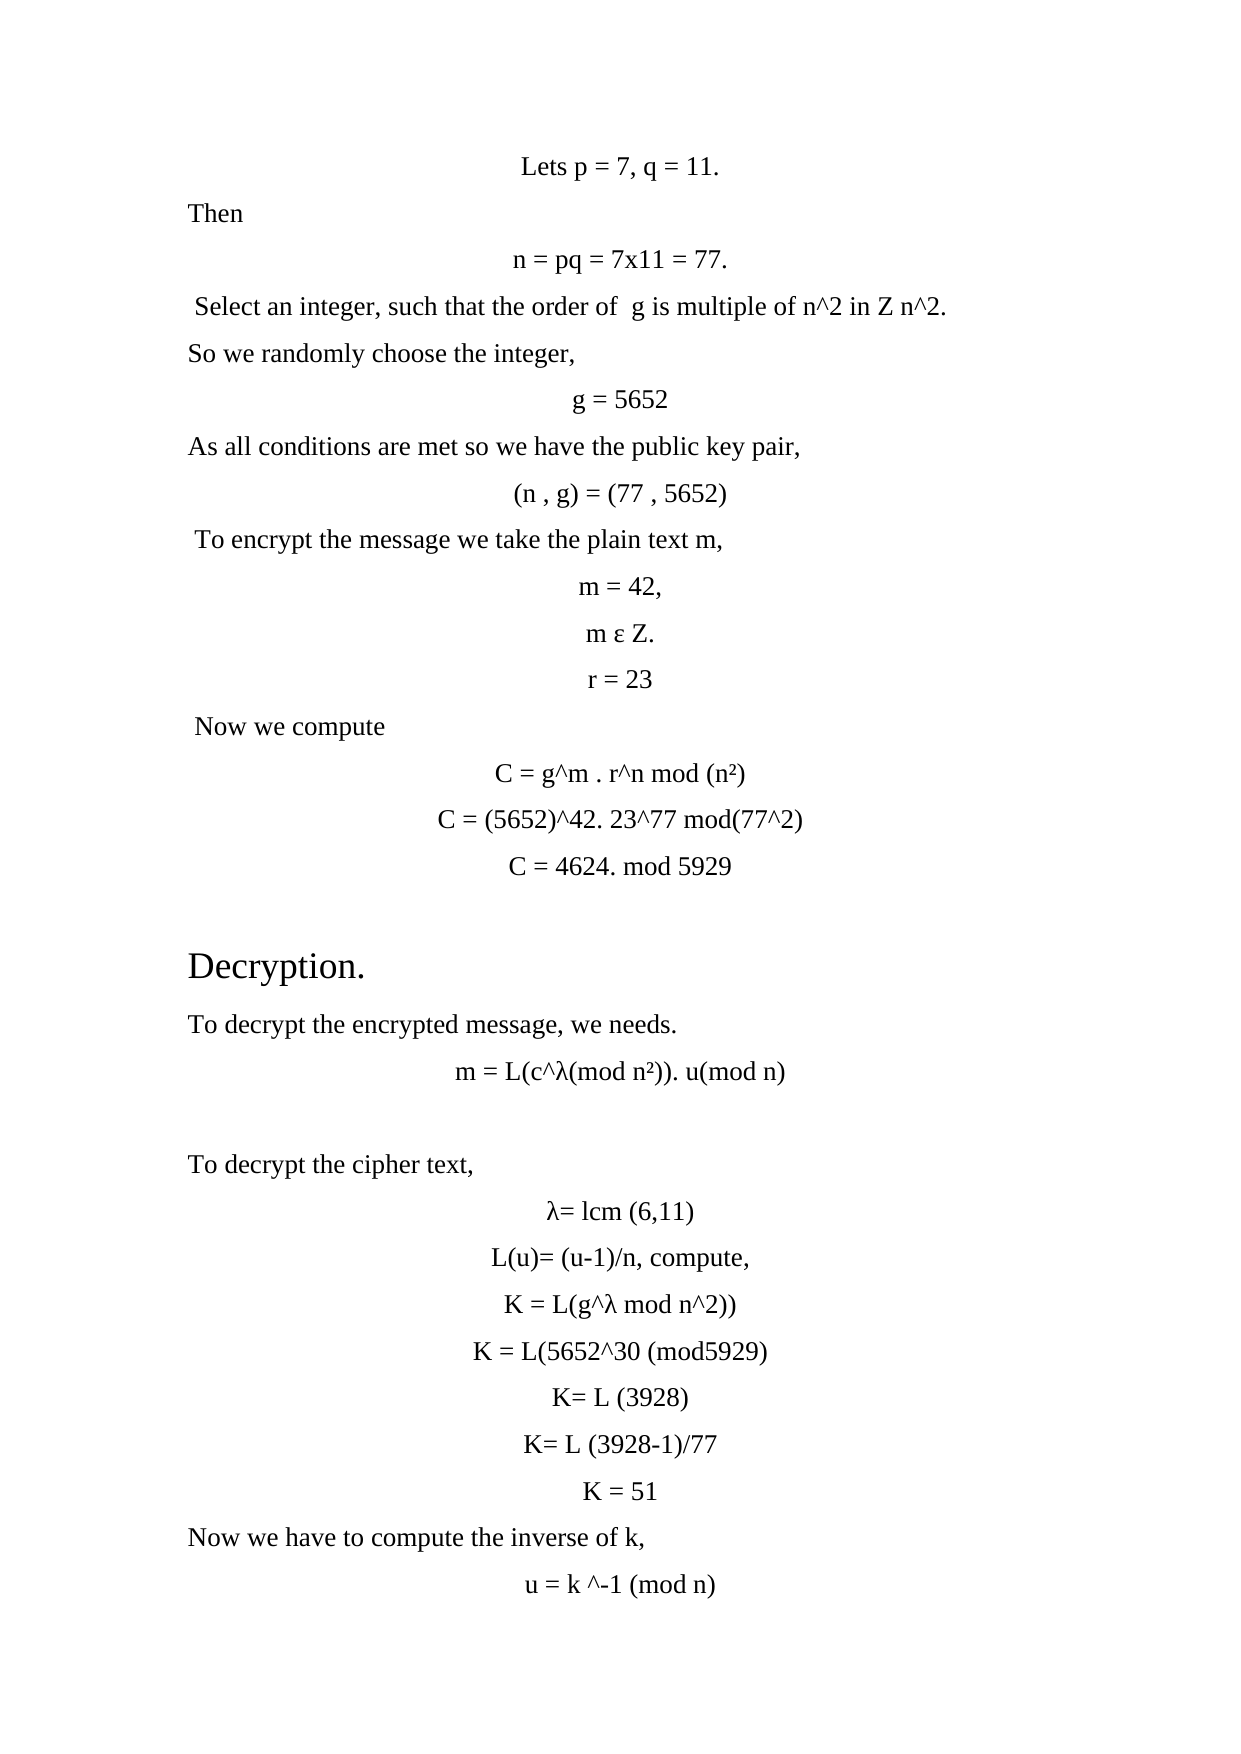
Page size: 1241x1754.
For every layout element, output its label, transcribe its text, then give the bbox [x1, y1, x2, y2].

list Lets p = 7, q = 11. [187, 150, 1053, 181]
list K= L (3928) [187, 1381, 1053, 1412]
list Decryption. [187, 943, 1053, 986]
list u = k ^-1 (mod n) [187, 1568, 1053, 1599]
list Now we have to compute the inverse of k, [187, 1521, 1053, 1552]
list λ= lcm (6,11) [187, 1195, 1053, 1226]
list g = 5652 [187, 383, 1053, 414]
list n = pq = 7x11 = 77. [187, 243, 1053, 274]
list m = L(c^λ(mod n²)). u(mod n) [187, 1055, 1053, 1086]
list Select an integer, such that the order of g is multiple of n^2 in Z n^2. [187, 290, 1053, 321]
list To decrypt the cipher text, [187, 1148, 1053, 1179]
list m ɛ Z. [187, 617, 1053, 648]
list Then [187, 197, 1053, 228]
list So we randomly choose the integer, [187, 337, 1053, 368]
list (n , g) = (77 , 5652) [187, 477, 1053, 508]
list To decrypt the encrypted message, we needs. [187, 1008, 1053, 1039]
list m = 42, [187, 570, 1053, 601]
list To encrypt the message we take the plain text m, [187, 523, 1053, 554]
list K = 51 [187, 1475, 1053, 1506]
list C = g^m . r^n mod (n²) [187, 757, 1053, 788]
list r = 23 [187, 663, 1053, 694]
list Now we compute [187, 710, 1053, 741]
list C = (5652)^42. 23^77 mod(77^2) [187, 803, 1053, 834]
list C = 4624. mod 5929 [187, 850, 1053, 881]
list K = L(5652^30 (mod5929) [187, 1335, 1053, 1366]
list K= L (3928-1)/77 [187, 1428, 1053, 1459]
list L(u)= (u-1)/n, compute, [187, 1241, 1053, 1272]
list K = L(g^λ mod n^2)) [187, 1288, 1053, 1319]
list As all conditions are met so we have the public key pair, [187, 430, 1053, 461]
